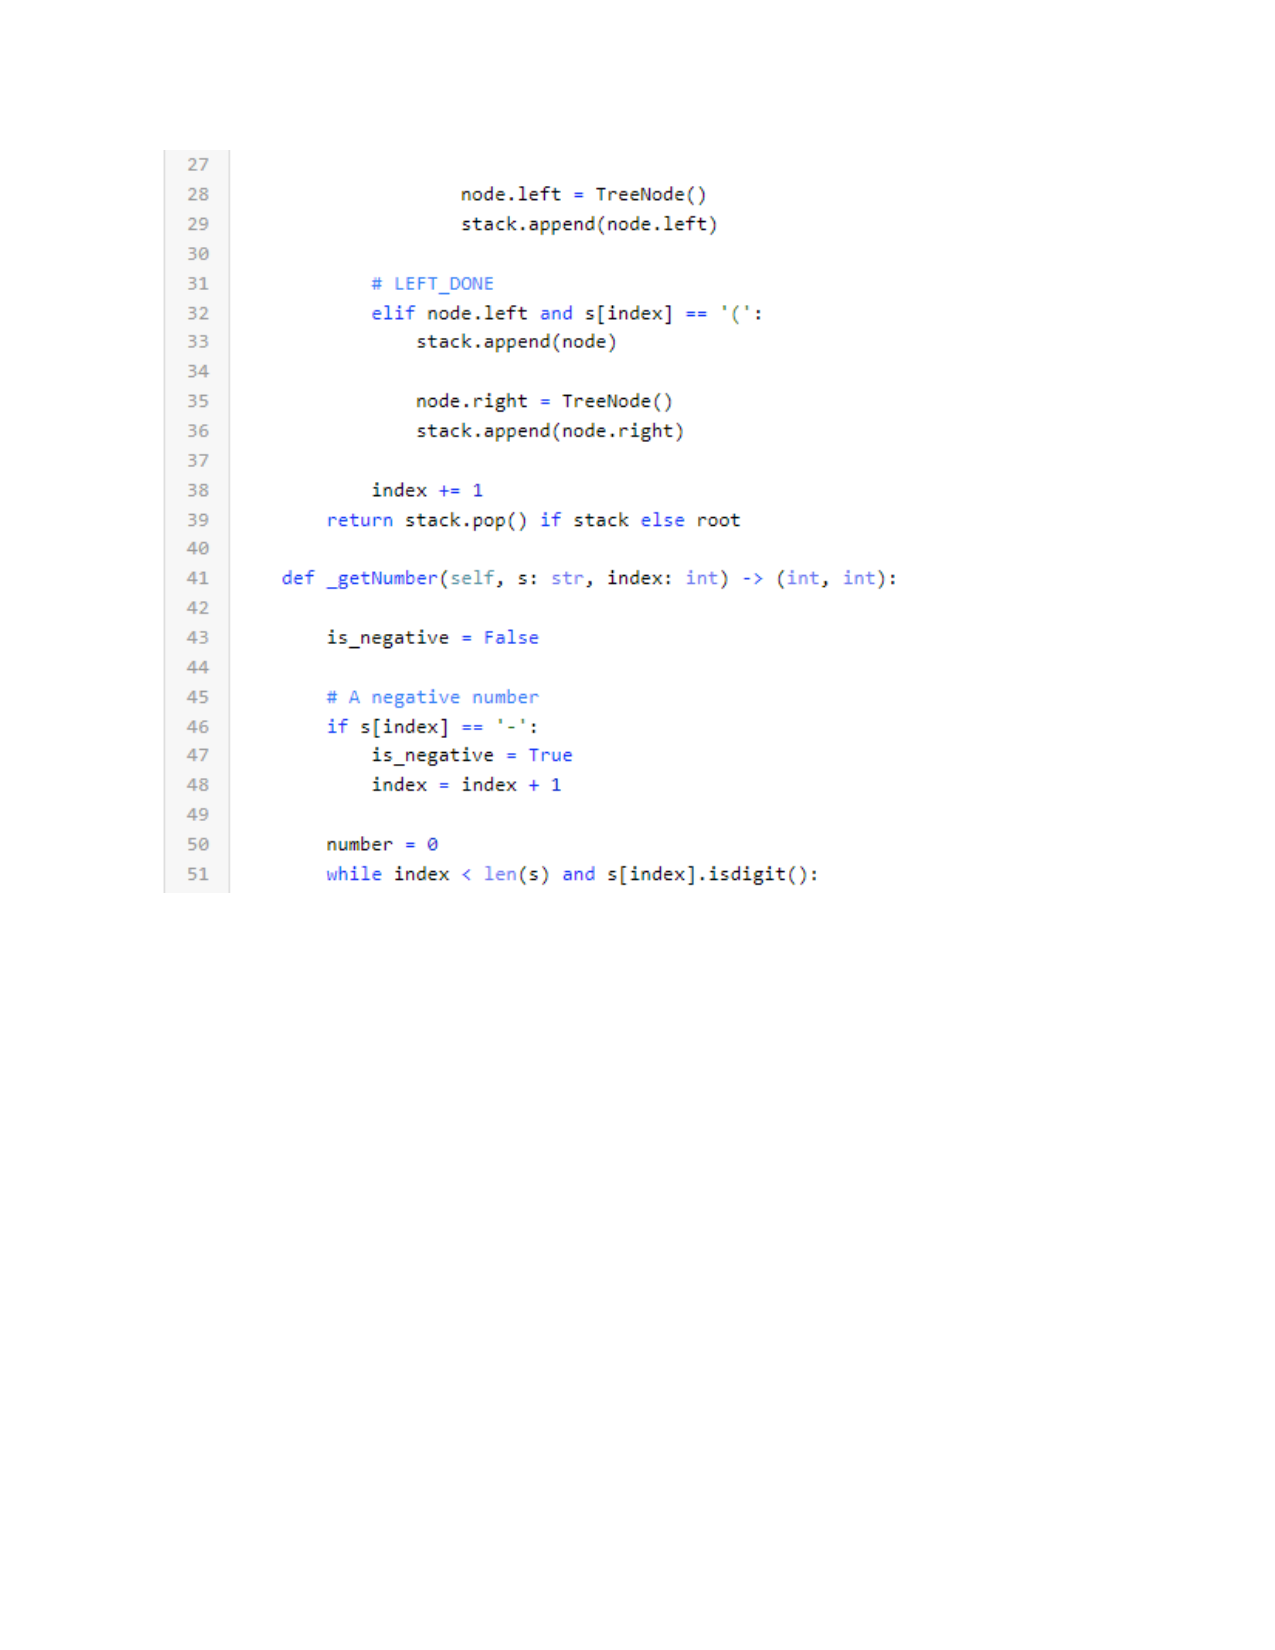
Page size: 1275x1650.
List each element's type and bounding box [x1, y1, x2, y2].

picture [150, 150, 1275, 893]
